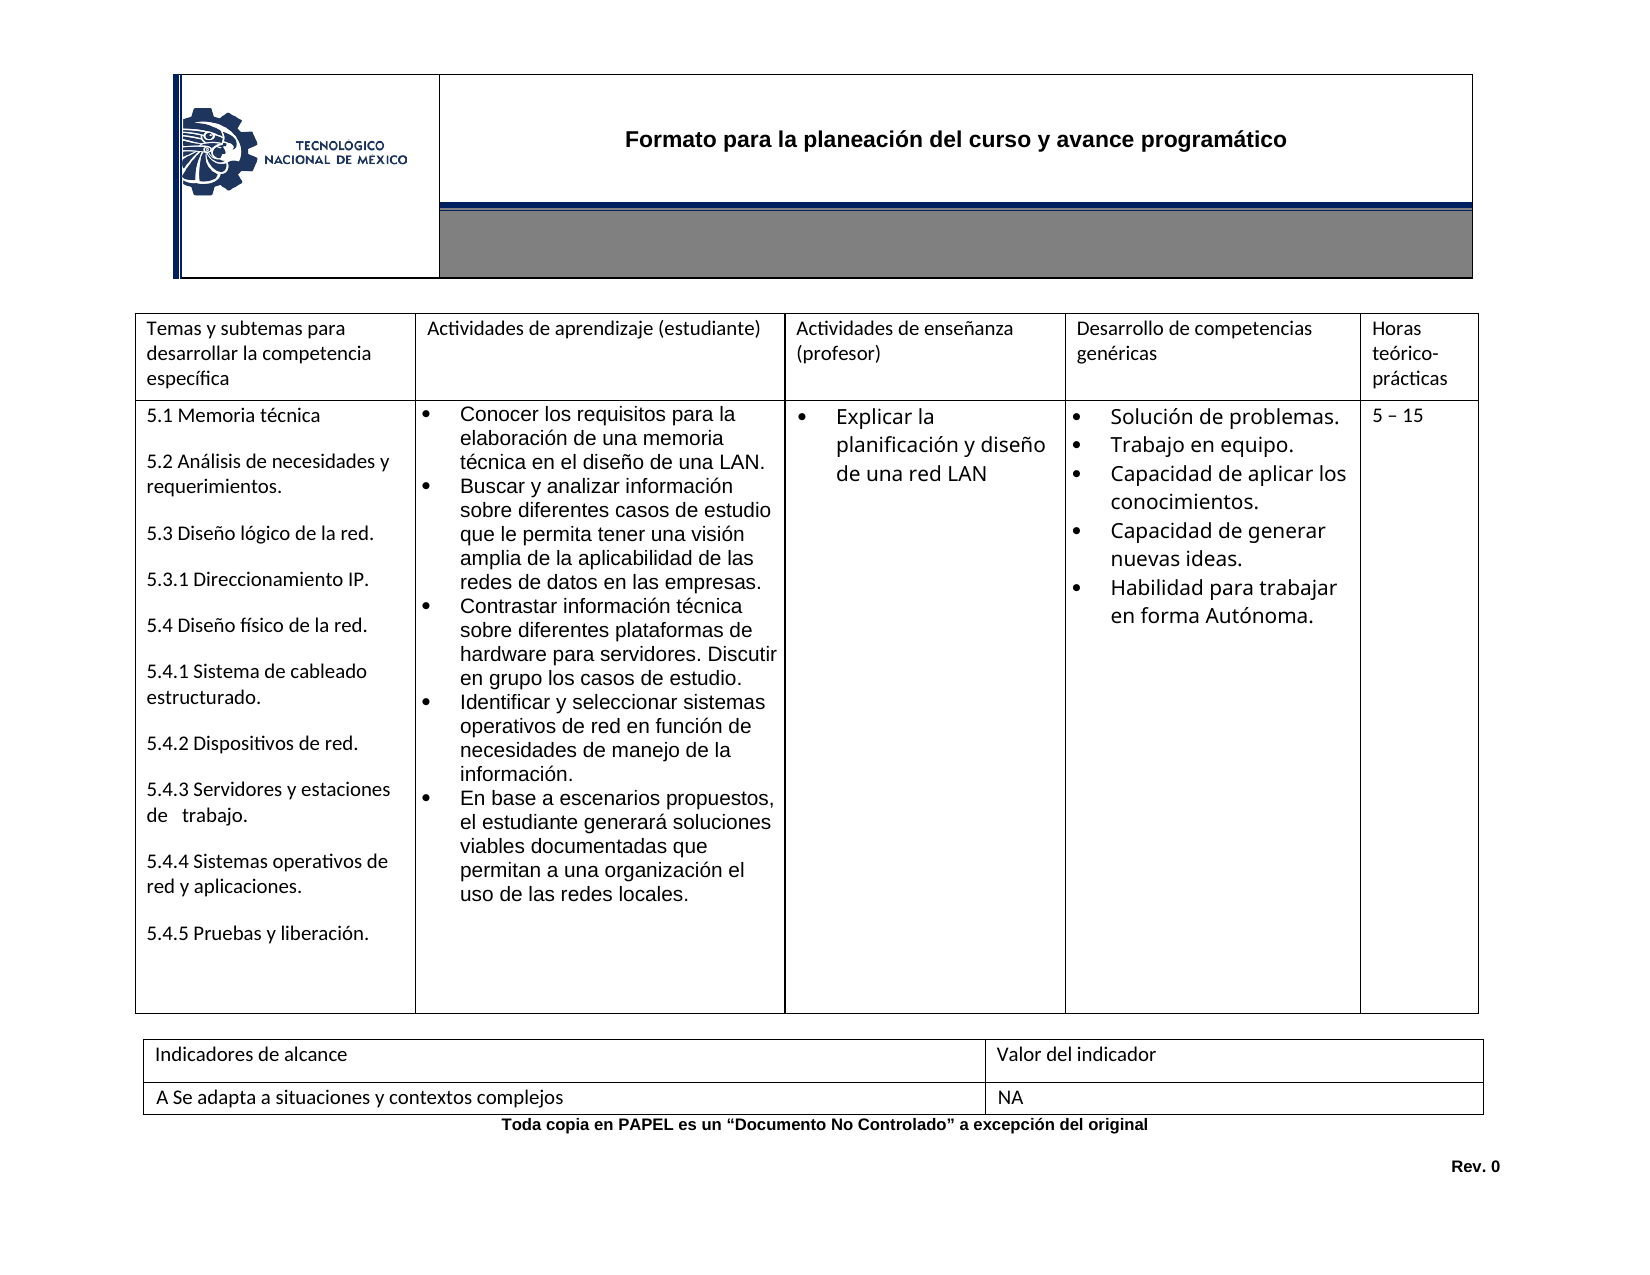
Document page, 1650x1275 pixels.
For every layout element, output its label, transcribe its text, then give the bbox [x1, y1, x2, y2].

table_header Indicadores de alcance [144, 1040, 985, 1082]
table_header Valor del indicador [986, 1040, 1483, 1082]
table_header Actividades de aprendizaje (estudiante) [416, 314, 784, 400]
table_header Actividades de enseñanza (profesor) [786, 314, 1065, 400]
table_cell Explicar la planificación y diseño de una red LAN [786, 401, 1065, 1012]
table_cell NA 70 – 74 75 – 84 85 – 94 95 – 100 [986, 1083, 1483, 1113]
table_cell 5 – 15 [1361, 401, 1478, 1012]
table_header Temas y subtemas para desarrollar la competencia específica [136, 314, 415, 400]
table_cell Solución de problemas. Trabajo en equipo. Capacidad de aplicar los conocimientos. Capacidad de generar nuevas ideas. Habilidad para trabajar en forma Autónoma. [1066, 401, 1360, 1012]
table_header Desarrollo de competencias genéricas [1066, 314, 1360, 400]
table_cell 5.1 Memoria técnica 5.2 Análisis de necesidades y requerimientos. 5.3 Diseño lógico de la red. 5.3.1 Direccionamiento IP. 5.4 Diseño físico de la red. 5.4.1 Sistema de cableado estructurado. 5.4.2 Dispositivos de red. 5.4.3 Servidores y estaciones de trabajo. 5.4.4 Sistemas operativos de red y aplicaciones. 5.4.5 Pruebas y liberación. [136, 401, 415, 1012]
table_header Horas teórico-prácticas [1361, 314, 1478, 400]
picture [180, 107, 408, 196]
table_cell Conocer los requisitos para la elaboración de una memoria técnica en el diseño de una LAN. Buscar y analizar información sobre diferentes casos de estudio que le permita tener una visión amplia de la aplicabilidad de las redes de datos en las empresas. Contrastar información técnica sobre diferentes plataformas de hardware para servidores. Discutir en grupo los casos de estudio. Identificar y seleccionar sistemas operativos de red en función de necesidades de manejo de la información. En base a escenarios propuestos, el estudiante generará soluciones viables documentadas que permitan a una organización el uso de las redes locales. [416, 401, 784, 1012]
